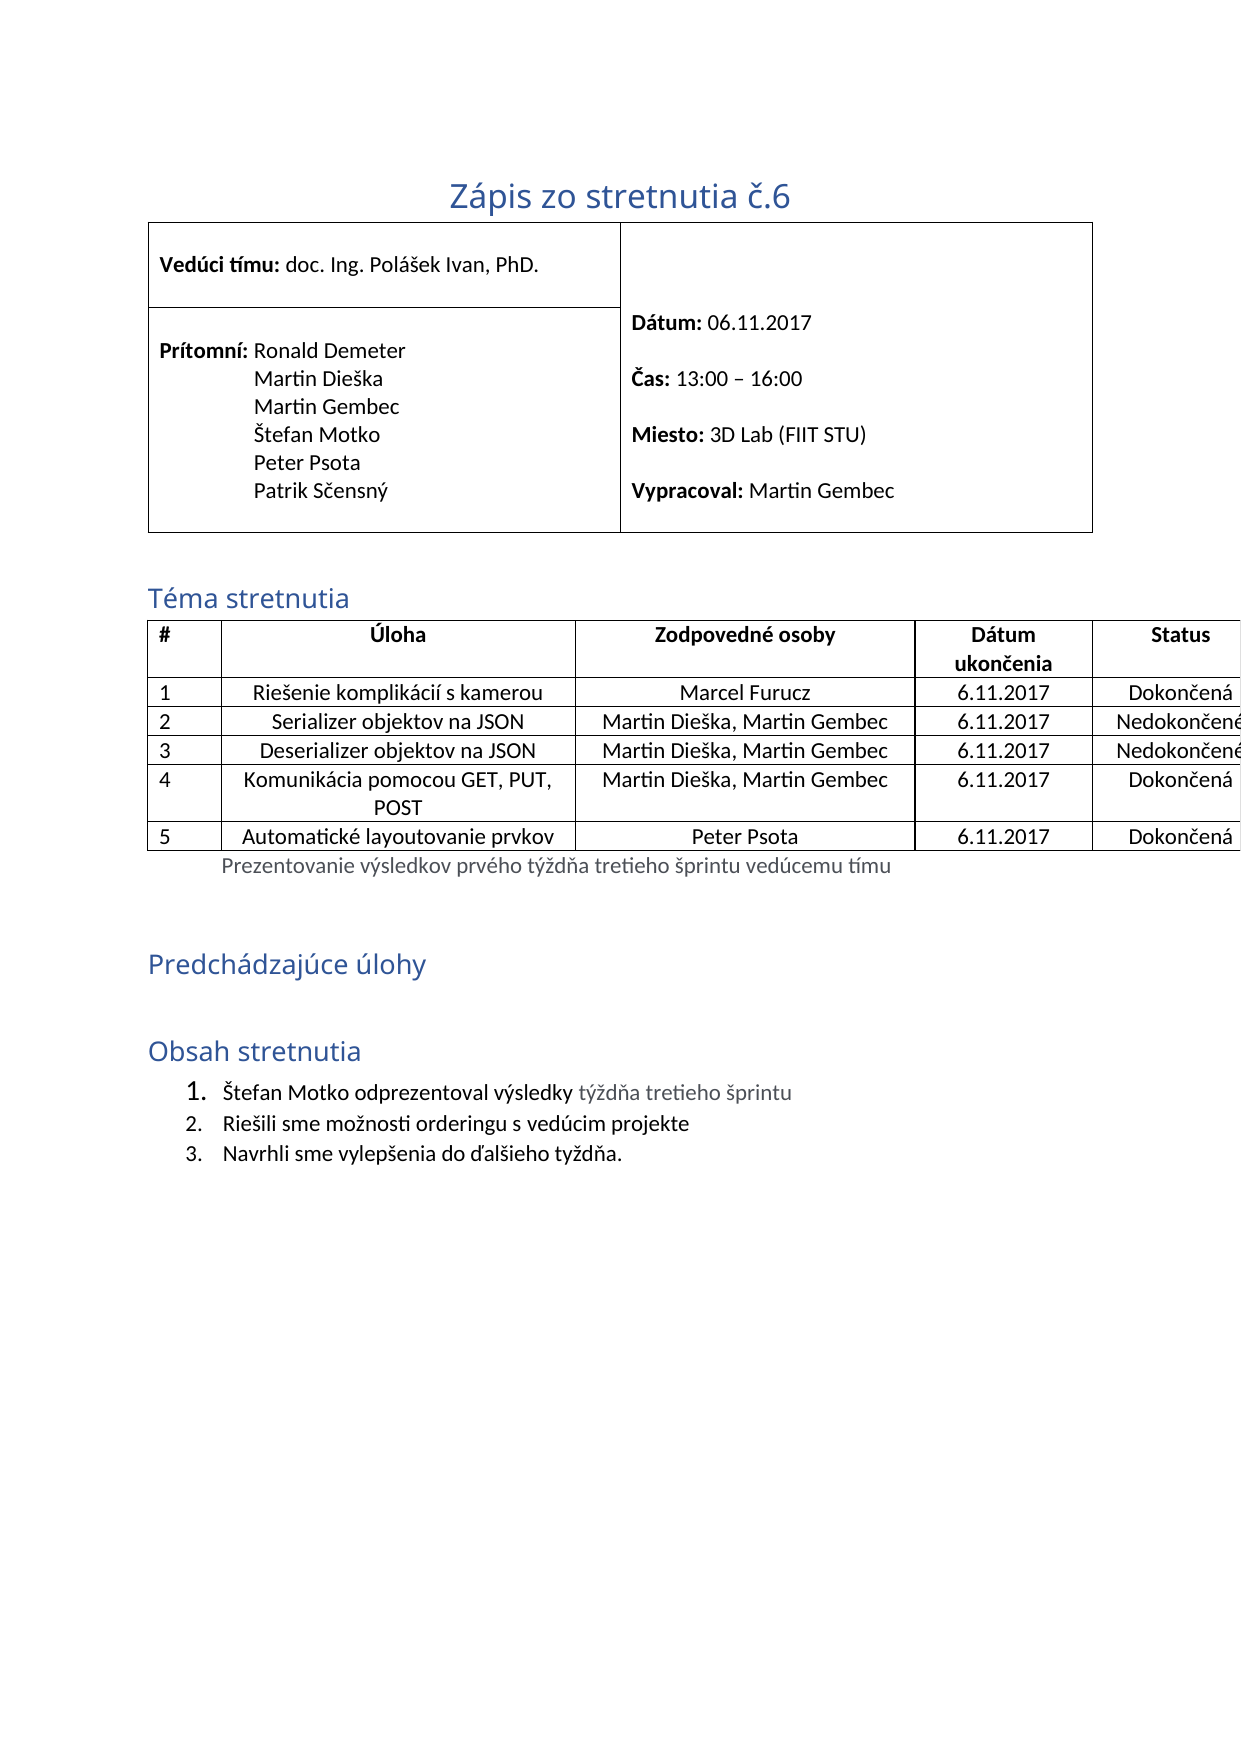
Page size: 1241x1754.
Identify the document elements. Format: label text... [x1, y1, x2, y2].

table_cell 4 [148, 765, 221, 821]
table_cell Peter Psota [576, 822, 914, 850]
table_cell Prítomní: Ronald Demeter Martin Dieška Martin Gembec Štefan Motko Peter Psota Patrik Sčensný [149, 308, 620, 532]
table_cell Dátum: 06.11.2017 Čas: 13:00 – 16:00 Miesto: 3D Lab (FIIT STU) Vypracoval: Martin Gembec [621, 307, 1092, 532]
subtitle Predchádzajúce úlohy [148, 945, 1093, 982]
subtitle Téma stretnutia [148, 580, 1093, 617]
table_cell 5 [148, 822, 221, 850]
table_cell Nedokončené [1093, 707, 1240, 735]
table_cell Marcel Furucz [576, 678, 914, 706]
table_cell Dokončená [1093, 822, 1240, 850]
table_cell Martin Dieška, Martin Gembec [576, 736, 914, 764]
table_header Úloha [222, 621, 575, 677]
table_header # [148, 621, 221, 677]
table_cell Automatické layoutovanie prvkov [222, 822, 575, 850]
table_header Vedúci tímu: doc. Ing. Polášek Ivan, PhD. [149, 223, 620, 307]
table_cell Deserializer objektov na JSON [222, 736, 575, 764]
table_cell Serializer objektov na JSON [222, 707, 575, 735]
table_cell Riešenie komplikácií s kamerou [222, 678, 575, 706]
table_header Dátum ukončenia [916, 621, 1092, 677]
subtitle Zápis zo stretnutia č.6 [148, 173, 1093, 218]
list Štefan Motko odprezentoval výsledky týždňa tretieho šprintu [185, 1072, 1093, 1107]
table_cell 1 [148, 678, 221, 706]
list Riešili sme možnosti orderingu s vedúcim projekte [185, 1109, 1093, 1138]
table_cell 6.11.2017 [916, 707, 1092, 735]
table_cell Dokončená [1093, 765, 1240, 821]
table_cell 3 [148, 736, 221, 764]
table_header Status [1093, 621, 1240, 677]
table_cell 6.11.2017 [916, 765, 1092, 821]
list Navrhli sme vylepšenia do ďalšieho tyždňa. [185, 1139, 1093, 1167]
text Prezentovanie výsledkov prvého týždňa tretieho šprintu vedúcemu tímu [148, 851, 1093, 879]
table_header Zodpovedné osoby [576, 621, 914, 677]
table_cell 2 [148, 707, 221, 735]
table_cell 6.11.2017 [916, 678, 1092, 706]
table_cell 6.11.2017 [916, 736, 1092, 764]
table_header [621, 223, 1092, 307]
subtitle Obsah stretnutia [148, 1032, 1093, 1069]
table_cell Komunikácia pomocou GET, PUT, POST [222, 765, 575, 821]
table_cell 6.11.2017 [916, 822, 1092, 850]
table_cell Nedokončené [1093, 736, 1240, 764]
table_cell Martin Dieška, Martin Gembec [576, 765, 914, 821]
table_cell Dokončená [1093, 678, 1240, 706]
table_cell Martin Dieška, Martin Gembec [576, 707, 914, 735]
